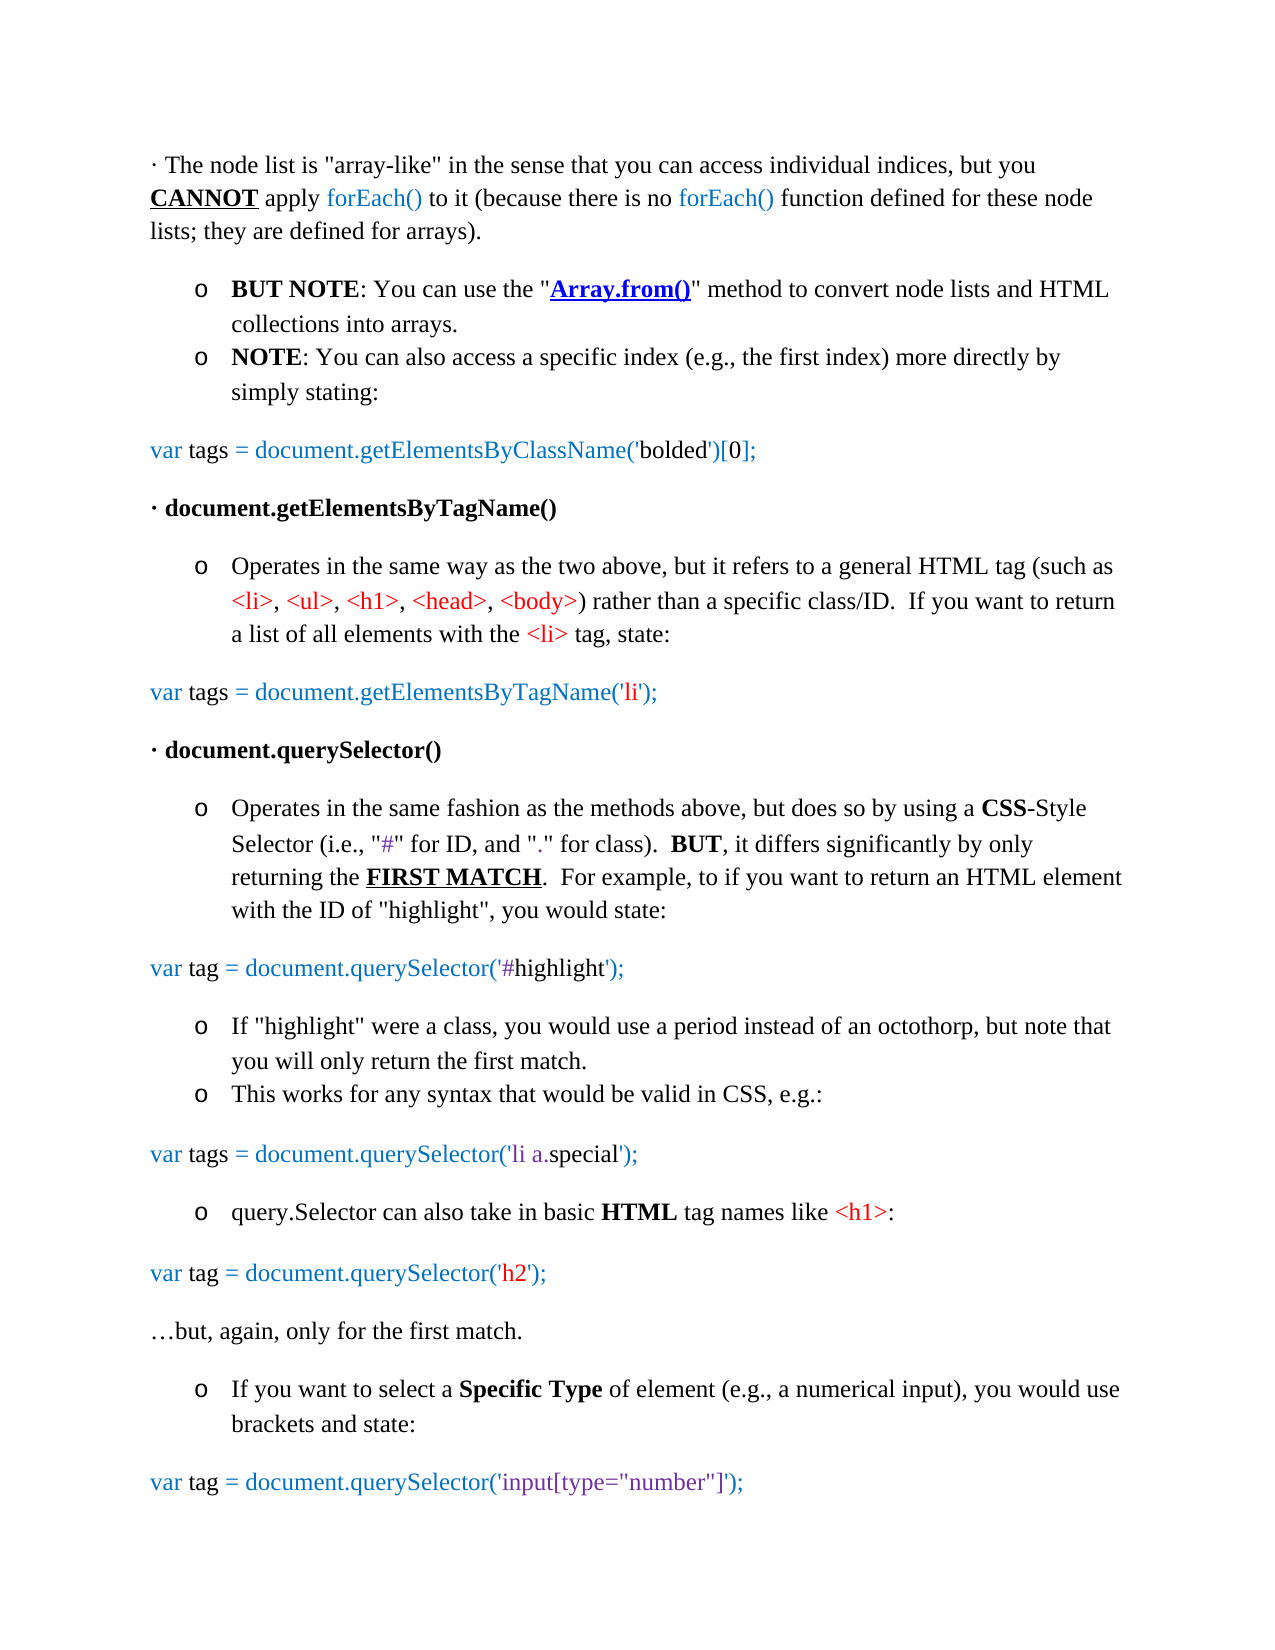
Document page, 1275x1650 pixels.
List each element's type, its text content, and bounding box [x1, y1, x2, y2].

list This works for any syntax that would be valid in CSS, e.g.: [194, 1079, 1125, 1110]
text · The node list is "array-like" in the sense that you can access individual indices, but you CANNOT apply forEach() to it (because there is no forEach() function defined for these node lists; they are defined for arrays). [150, 150, 1125, 245]
list query.Selector can also take in basic HTML tag names like <h1>: [194, 1197, 1125, 1228]
text var tags = document.getElementsByTagName('li'); [150, 677, 1125, 706]
list BUT NOTE: You can use the "Array.from()" method to convert node lists and HTML collections into arrays. [194, 274, 1125, 338]
text …but, again, only for the first match. [150, 1316, 1125, 1344]
list If you want to select a Specific Type of element (e.g., a numerical input), you would use brackets and state: [194, 1374, 1125, 1438]
text var tags = document.querySelector('li a.special'); [150, 1139, 1125, 1168]
text var tag = document.querySelector('input[type="number"]'); [150, 1467, 1125, 1496]
text var tags = document.getElementsByClassName('bolded')[0]; [150, 435, 1125, 464]
list Operates in the same way as the two above, but it refers to a general HTML tag (such as <li>, <ul>, <h1>, <head>, <body>) rather than a specific class/ID. If you want to return a list of all elements with the <li> tag, state: [194, 551, 1125, 648]
text var tag = document.querySelector('h2'); [150, 1258, 1125, 1286]
text var tag = document.querySelector('#highlight'); [150, 953, 1125, 981]
list If "highlight" were a class, you would use a period instead of an octothorp, but note that you will only return the first match. [194, 1011, 1125, 1074]
list NOTE: You can also access a specific index (e.g., the first index) more directly by simply stating: [194, 342, 1125, 406]
text · document.querySelector() [150, 736, 1125, 764]
list Operates in the same fashion as the methods above, but does so by using a CSS-Style Selector (i.e., "#" for ID, and "." for class). BUT, it differs significantly by only returning the FIRST MATCH. For example, to if you want to return an HTML element with the ID of "highlight", you would state: [194, 793, 1125, 923]
text · document.getElementsByTagName() [150, 493, 1125, 522]
